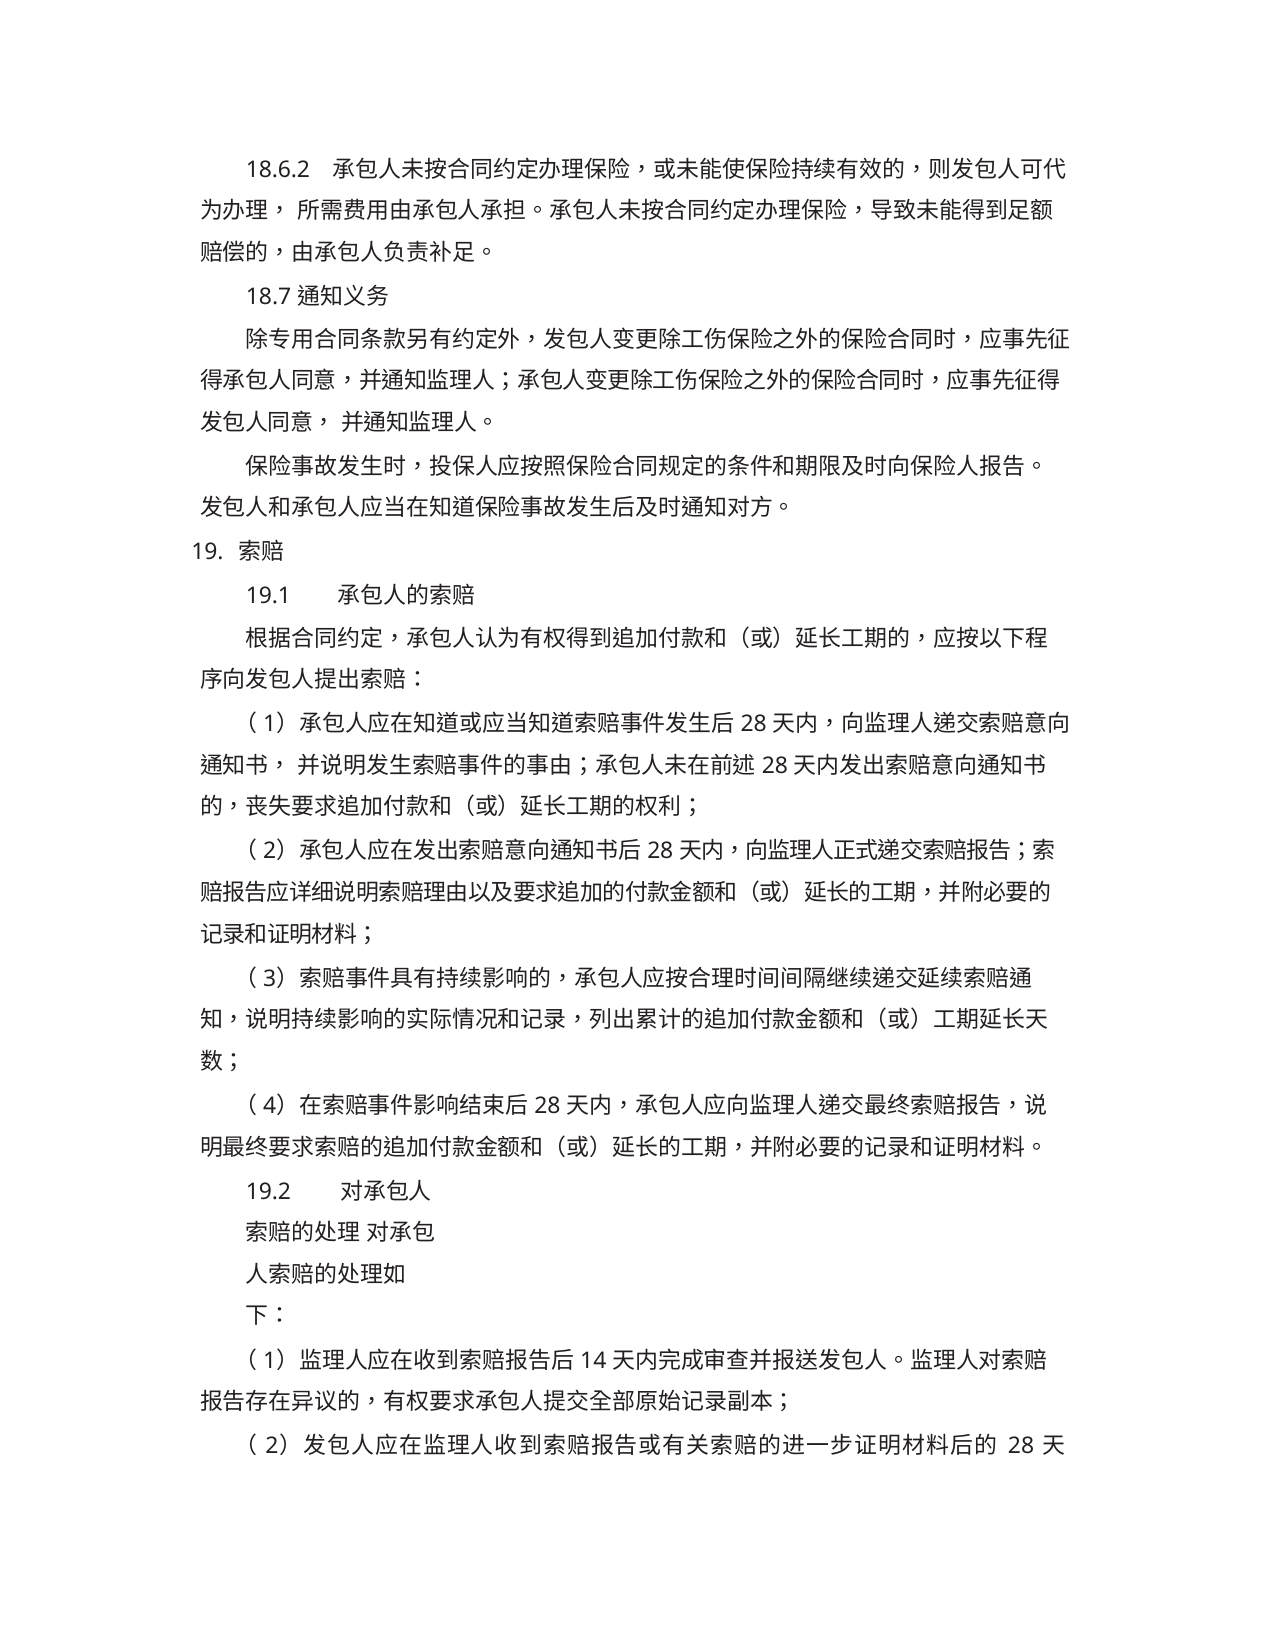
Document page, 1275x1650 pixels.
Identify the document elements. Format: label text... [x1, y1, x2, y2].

text （ 3）索赔事件具有持续影响的，承包人应按合理时间间隔继续递交延续索赔通知，说明持续影响的实际情况和记录，列出累计的追加付款金额和（或）工期延长天数； [200, 962, 1067, 1076]
text 18.6.2 承包人未按合同约定办理保险，或未能使保险持续有效的，则发包人可代为办理， 所需费用由承包人承担。承包人未按合同约定办理保险，导致未能得到足额赔偿的，由承包人负责补足。 [200, 152, 1076, 267]
text （ 1）承包人应在知道或应当知道索赔事件发生后 28 天内，向监理人递交索赔意向通知书， 并说明发生索赔事件的事由；承包人未在前述 28 天内发出索赔意向通知书的，丧失要求追加付款和（或）延长工期的权利； [200, 707, 1078, 822]
text 保险事故发生时，投保人应按照保险合同规定的条件和期限及时向保险人报告。发包人和承包人应当在知道保险事故发生后及时通知对方。 [200, 450, 1064, 523]
text 根据合同约定，承包人认为有权得到追加付款和（或）延长工期的，应按以下程序向发包人提出索赔： [200, 621, 1064, 694]
text （ 2）承包人应在发出索赔意向通知书后 28 天内，向监理人正式递交索赔报告；索赔报告应详细说明索赔理由以及要求追加的付款金额和（或）延长的工期，并附必要的记录和证明材料； [200, 834, 1065, 949]
text 19.2 对承包人索赔的处理 对承包人索赔的处理如下： [246, 1175, 441, 1331]
list 承包人的索赔 [246, 579, 1087, 610]
text （ 4）在索赔事件影响结束后 28 天内，承包人应向监理人递交最终索赔报告，说明最终要求索赔的追加付款金额和（或）延长的工期，并附必要的记录和证明材料。 [200, 1089, 1064, 1162]
text 18.7 通知义务 [246, 280, 1087, 311]
text （ 1）监理人应在收到索赔报告后 14 天内完成审查并报送发包人。监理人对索赔报告存在异议的，有权要求承包人提交全部原始记录副本； [200, 1344, 1064, 1416]
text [200, 1429, 1065, 1461]
text 除专用合同条款另有约定外，发包人变更除工伤保险之外的保险合同时，应事先征得承包人同意，并通知监理人；承包人变更除工伤保险之外的保险合同时，应事先征得发包人同意， 并通知监理人。 [200, 322, 1078, 437]
list 索赔 [191, 535, 1087, 566]
